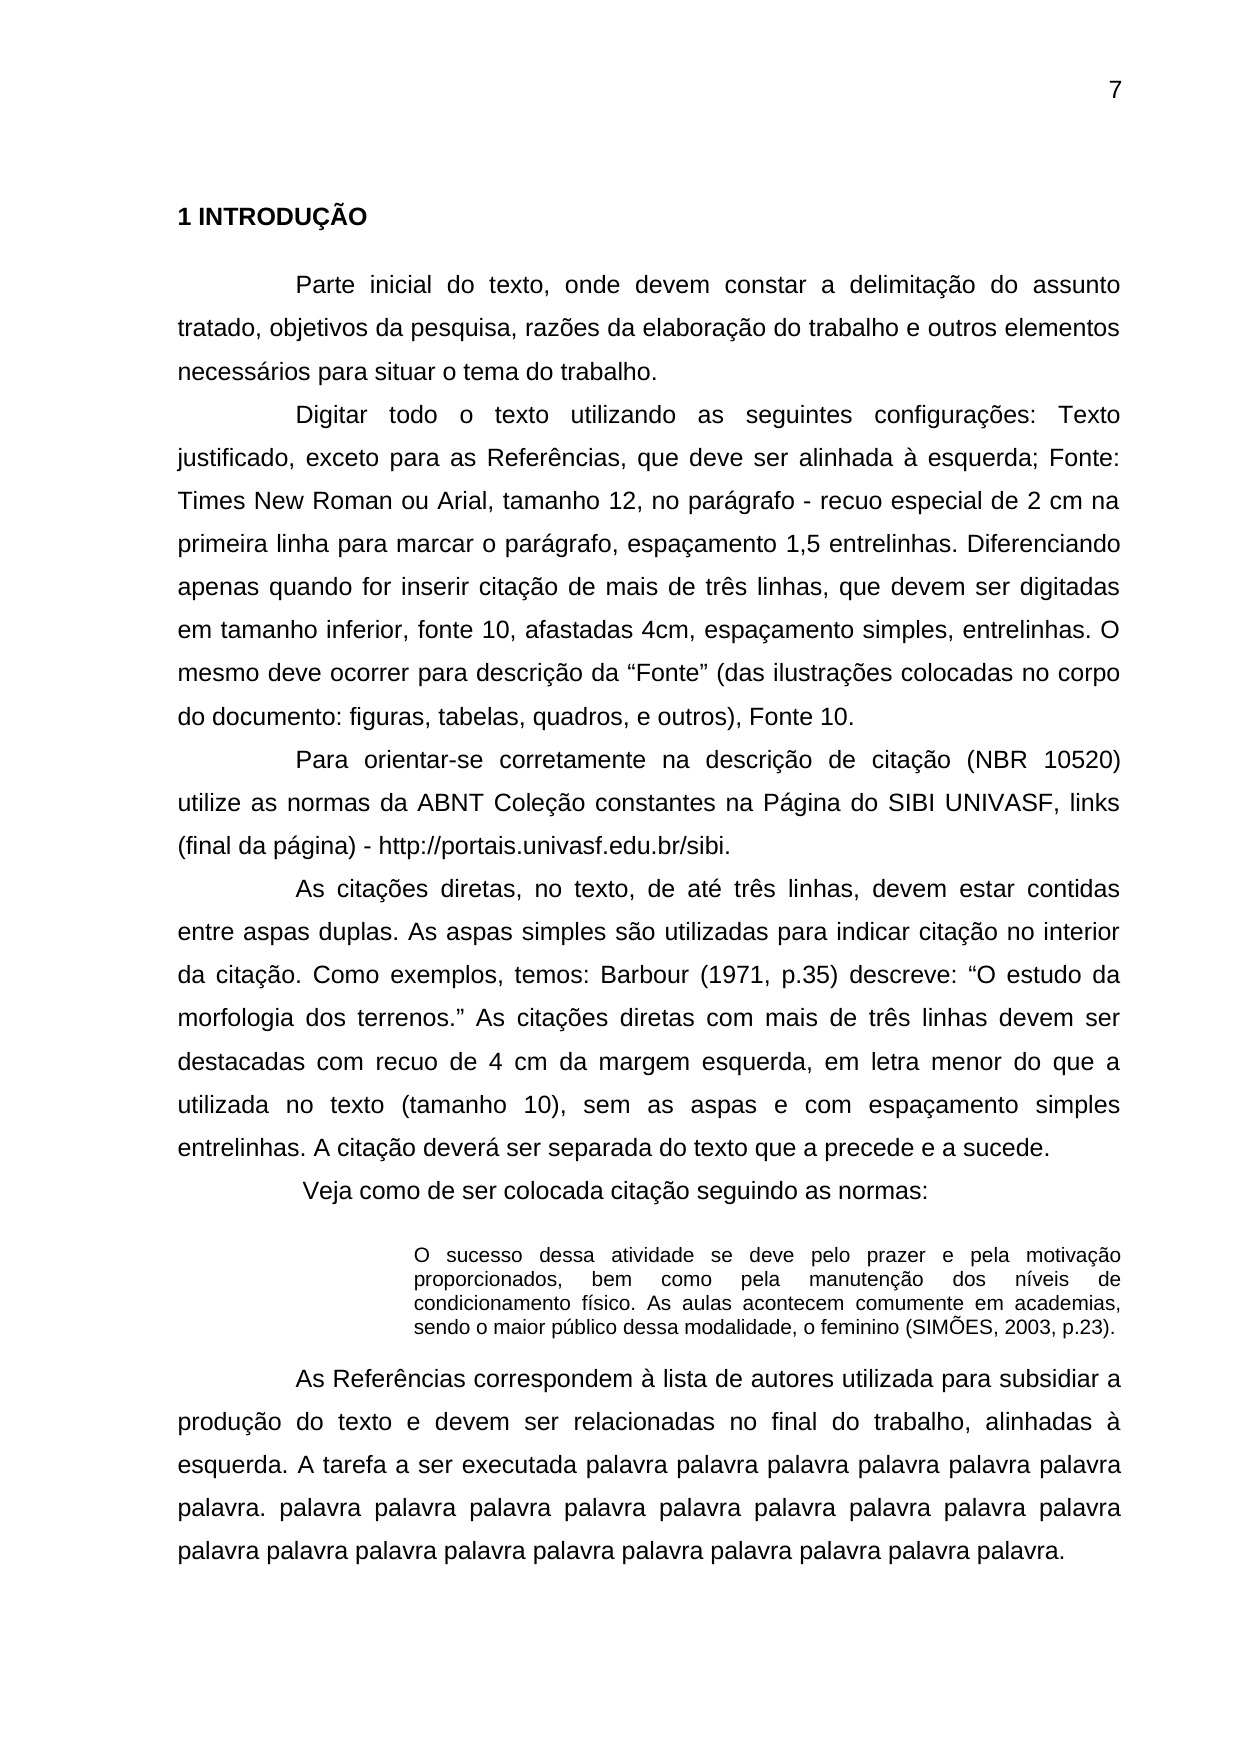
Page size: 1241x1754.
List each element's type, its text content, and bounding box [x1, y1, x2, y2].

text As citações diretas, no texto, de até três linhas, devem estar contidas entre aspas duplas. As aspas simples são utilizadas para indicar citação no interior da citação. Como exemplos, temos: Barbour (1971, p.35) descreve: “O estudo da morfologia dos terrenos.” As citações diretas com mais de três linhas devem ser destacadas com recuo de 4 cm da margem esquerda, em letra menor do que a utilizada no texto (tamanho 10), sem as aspas e com espaçamento simples entrelinhas. A citação deverá ser separada do texto que a precede e a sucede. [177, 874, 1122, 1162]
text Veja como de ser colocada citação seguindo as normas: [177, 1176, 1122, 1205]
text As Referências correspondem à lista de autores utilizada para subsidiar a produção do texto e devem ser relacionadas no final do trabalho, alinhadas à esquerda. A tarefa a ser executada palavra palavra palavra palavra palavra palavra palavra. palavra palavra palavra palavra palavra palavra palavra palavra palavra palavra palavra palavra palavra palavra palavra palavra palavra palavra palavra. [177, 1364, 1122, 1565]
text Parte inicial do texto, onde devem constar a delimitação do assunto tratado, objetivos da pesquisa, razões da elaboração do trabalho e outros elementos necessários para situar o tema do trabalho. [177, 270, 1122, 385]
text Para orientar-se corretamente na descrição de citação (NBR 10520) utilize as normas da ABNT Coleção constantes na Página do SIBI UNIVASF, links (final da página) - http://portais.univasf.edu.br/sibi. [177, 745, 1122, 860]
subtitle 1 INTRODUÇÃO [177, 202, 1122, 231]
text O sucesso dessa atividade se deve pelo prazer e pela motivação proporcionados, bem como pela manutenção dos níveis de condicionamento físico. As aulas acontecem comumente em academias, sendo o maior público dessa modalidade, o feminino (SIMÕES, 2003, p.23). [413, 1243, 1122, 1339]
text Digitar todo o texto utilizando as seguintes configurações: Texto justificado, exceto para as Referências, que deve ser alinhada à esquerda; Fonte: Times New Roman ou Arial, tamanho 12, no parágrafo - recuo especial de 2 cm na primeira linha para marcar o parágrafo, espaçamento 1,5 entrelinhas. Diferenciando apenas quando for inserir citação de mais de três linhas, que devem ser digitadas em tamanho inferior, fonte 10, afastadas 4cm, espaçamento simples, entrelinhas. O mesmo deve ocorrer para descrição da “Fonte” (das ilustrações colocadas no corpo do documento: figuras, tabelas, quadros, e outros), Fonte 10. [177, 400, 1122, 730]
